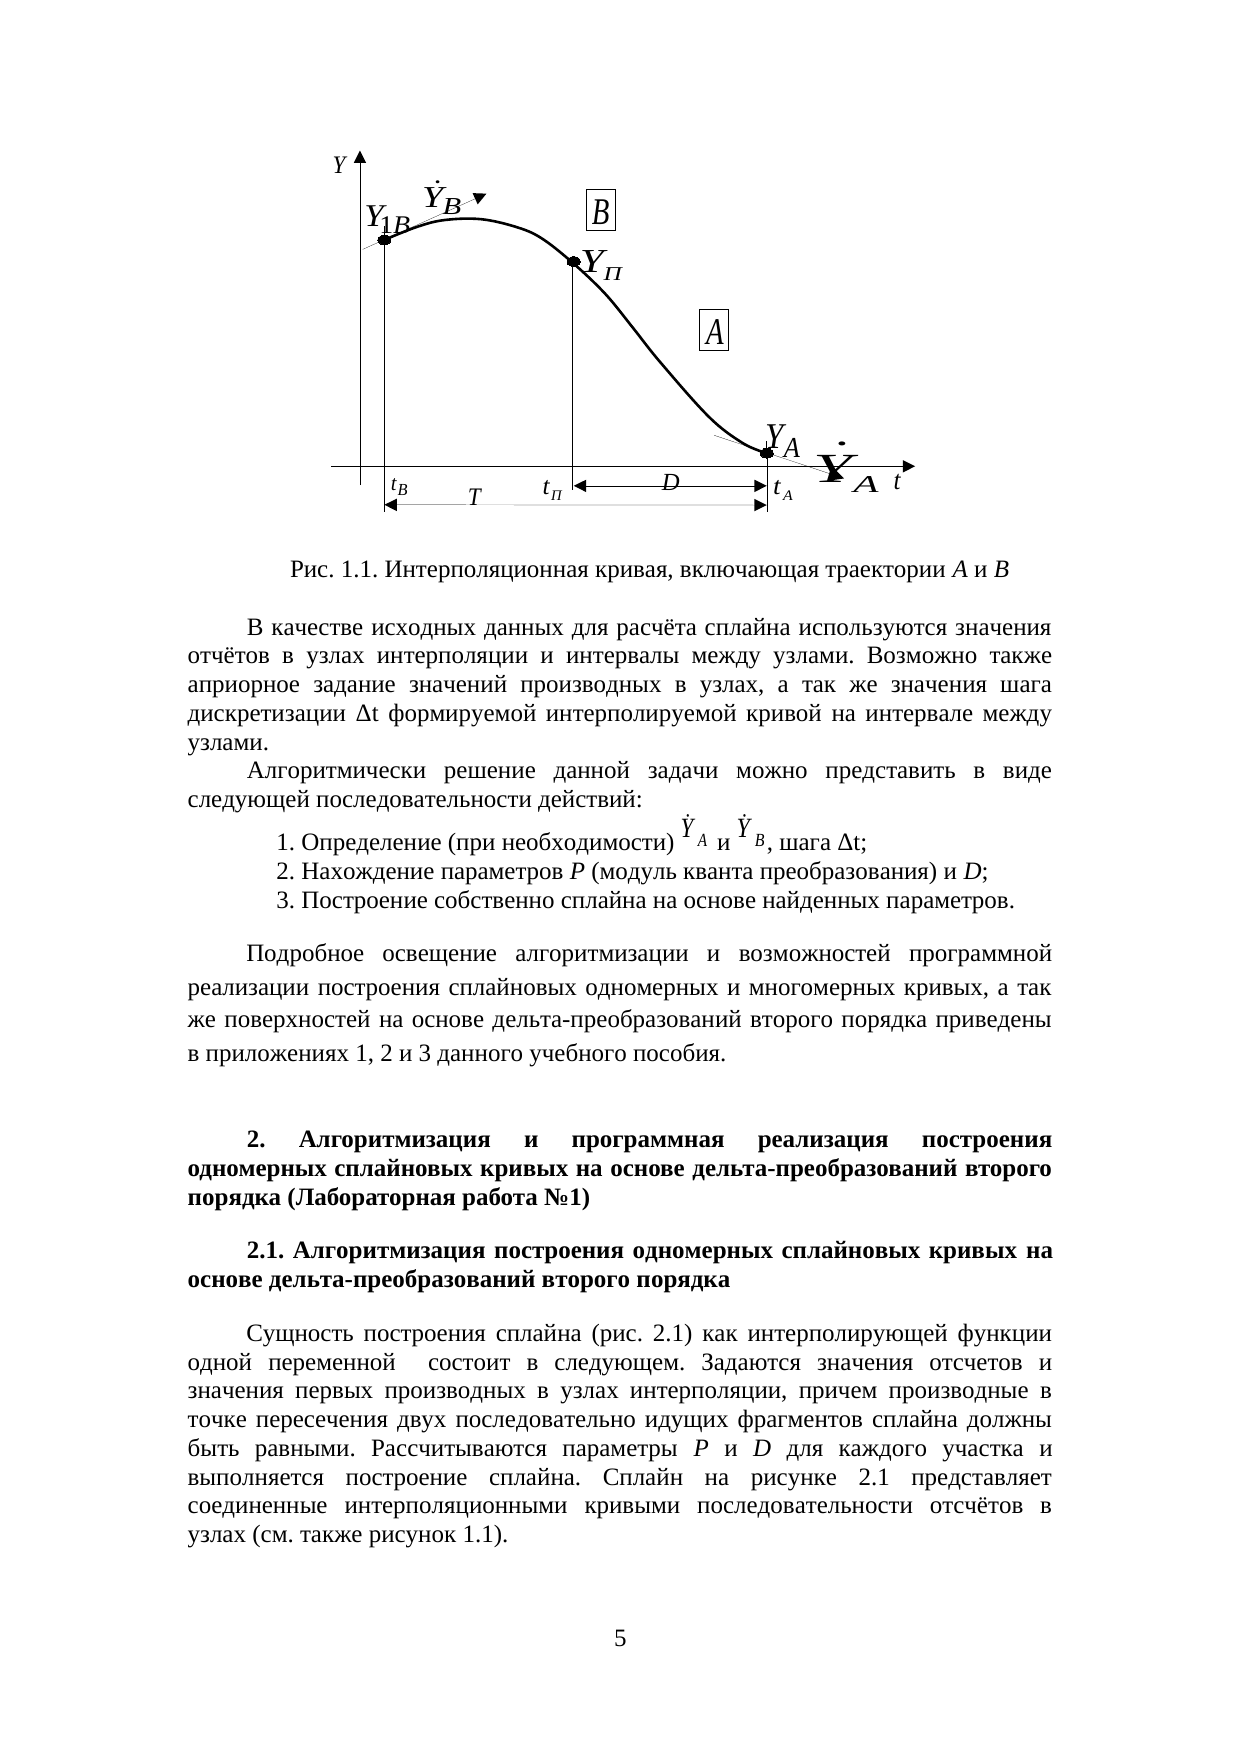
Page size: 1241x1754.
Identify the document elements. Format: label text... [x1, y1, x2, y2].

text В качестве исходных данных для расчёта сплайна используются значения отчётов в узлах интерполяции и интервалы между узлами. Возможно также априорное задание значений производных в узлах, а так же значения шага дискретизации Δt формируемой интерполируемой кривой на интервале между узлами. [187, 612, 1053, 756]
text 2.1. Алгоритмизация построения одномерных сплайновых кривых на основе дельта-преобразований второго порядка [187, 1236, 1053, 1293]
text 2. Нахождение параметров P (модуль кванта преобразования) и D; [187, 856, 1053, 885]
text 3. Построение собственно сплайна на основе найденных параметров. [187, 885, 1053, 913]
text Сущность построения сплайна (рис. 2.1) как интерполирующей функции одной переменной состоит в следующем. Задаются значения отсчетов и значения первых производных в узлах интерполяции, причем производные в точке пересечения двух последовательно идущих фрагментов сплайна должны быть равными. Рассчитываются параметры P и D для каждого участка и выполняется построение сплайна. Сплайн на рисунке 2.1 представляет соединенные интерполяционными кривыми последовательности отсчётов в узлах (см. также рисунок 1.1). [187, 1318, 1053, 1548]
text 2. Алгоритмизация и программная реализация построения одномерных сплайновых кривых на основе дельта-преобразований второго порядка (Лабораторная работа №1) [187, 1124, 1053, 1211]
text Рис. 1.1. Интерполяционная кривая, включающая траектории А и В [187, 554, 1053, 583]
text Подробное освещение алгоритмизации и возможностей программной реализации построения сплайновых одномерных и многомерных кривых, а так же поверхностей на основе дельта-преобразований второго порядка приведены в приложениях 1, 2 и 3 данного учебного пособия. [187, 938, 1053, 1066]
text Алгоритмически решение данной задачи можно представить в виде следующей последовательности действий: [187, 756, 1053, 813]
text 1. Определение (при необходимости) и , шага Δt; [187, 813, 1053, 856]
